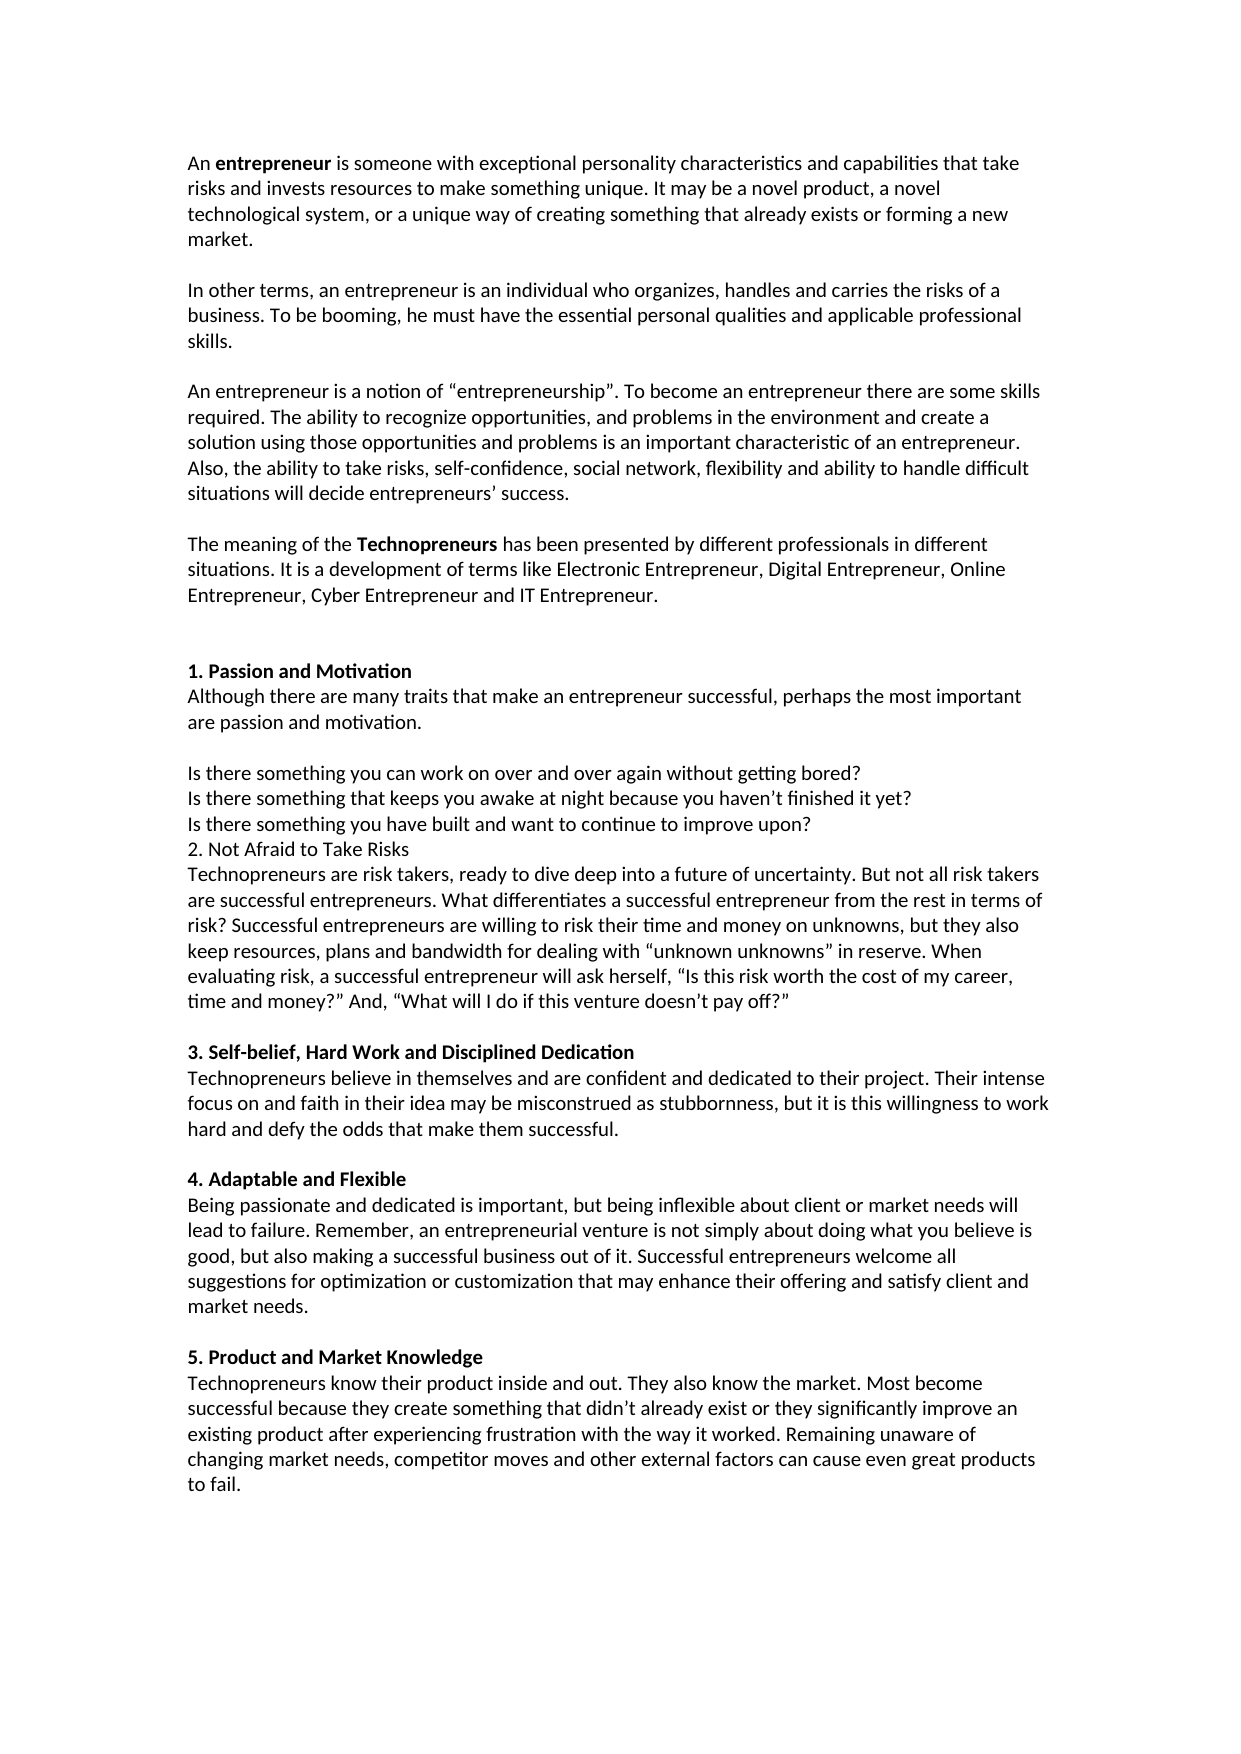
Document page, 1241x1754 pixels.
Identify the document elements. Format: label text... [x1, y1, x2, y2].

text Technopreneurs believe in themselves and are confident and dedicated to their project. Their intense focus on and faith in their idea may be misconstrued as stubbornness, but it is this willingness to work hard and defy the odds that make them successful. [187, 1065, 1053, 1141]
text An entrepreneur is someone with exceptional personality characteristics and capabilities that take risks and invests resources to make something unique. It may be a novel product, a novel technological system, or a unique way of creating something that already exists or forming a new market. [187, 150, 1053, 252]
text Is there something you have built and want to continue to improve upon? [187, 811, 1053, 836]
text The meaning of the Technopreneurs has been presented by different professionals in different situations. It is a development of terms like Electronic Entrepreneur, Digital Entrepreneur, Online Entrepreneur, Cyber Entrepreneur and IT Entrepreneur. [187, 531, 1053, 607]
text 3. Self-belief, Hard Work and Disciplined Dedication [187, 1039, 1053, 1065]
text In other terms, an entrepreneur is an individual who organizes, handles and carries the risks of a business. To be booming, he must have the essential personal qualities and applicable professional skills. [187, 277, 1053, 353]
text Being passionate and dedicated is important, but being inflexible about client or market needs will lead to failure. Remember, an entrepreneurial venture is not simply about doing what you believe is good, but also making a successful business out of it. Successful entrepreneurs welcome all suggestions for optimization or customization that may enhance their offering and satisfy client and market needs. [187, 1192, 1053, 1319]
text Technopreneurs know their product inside and out. They also know the market. Most become successful because they create something that didn’t already exist or they significantly improve an existing product after experiencing frustration with the way it worked. Remaining unaware of changing market needs, competitor moves and other external factors can cause even great products to fail. [187, 1370, 1053, 1497]
text Is there something you can work on over and over again without getting bored? [187, 760, 1053, 785]
text Although there are many traits that make an entrepreneur successful, perhaps the most important are passion and motivation. [187, 684, 1053, 734]
text 5. Product and Market Knowledge [187, 1344, 1053, 1370]
text Is there something that keeps you awake at night because you haven’t finished it yet? [187, 785, 1053, 811]
text Technopreneurs are risk takers, ready to dive deep into a future of uncertainty. But not all risk takers are successful entrepreneurs. What differentiates a successful entrepreneur from the rest in terms of risk? Successful entrepreneurs are willing to risk their time and money on unknowns, but they also keep resources, plans and bandwidth for dealing with “unknown unknowns” in reserve. When evaluating risk, a successful entrepreneur will ask herself, “Is this risk worth the cost of my career, time and money?” And, “What will I do if this venture doesn’t pay off?” [187, 862, 1053, 1014]
text 4. Adaptable and Flexible [187, 1167, 1053, 1192]
text 2. Not Afraid to Take Risks [187, 836, 1053, 862]
text 1. Passion and Motivation [187, 658, 1053, 684]
text An entrepreneur is a notion of “entrepreneurship”. To become an entrepreneur there are some skills required. The ability to recognize opportunities, and problems in the environment and create a solution using those opportunities and problems is an important characteristic of an entrepreneur. Also, the ability to take risks, self-confidence, social network, flexibility and ability to handle difficult situations will decide entrepreneurs’ success. [187, 379, 1053, 506]
